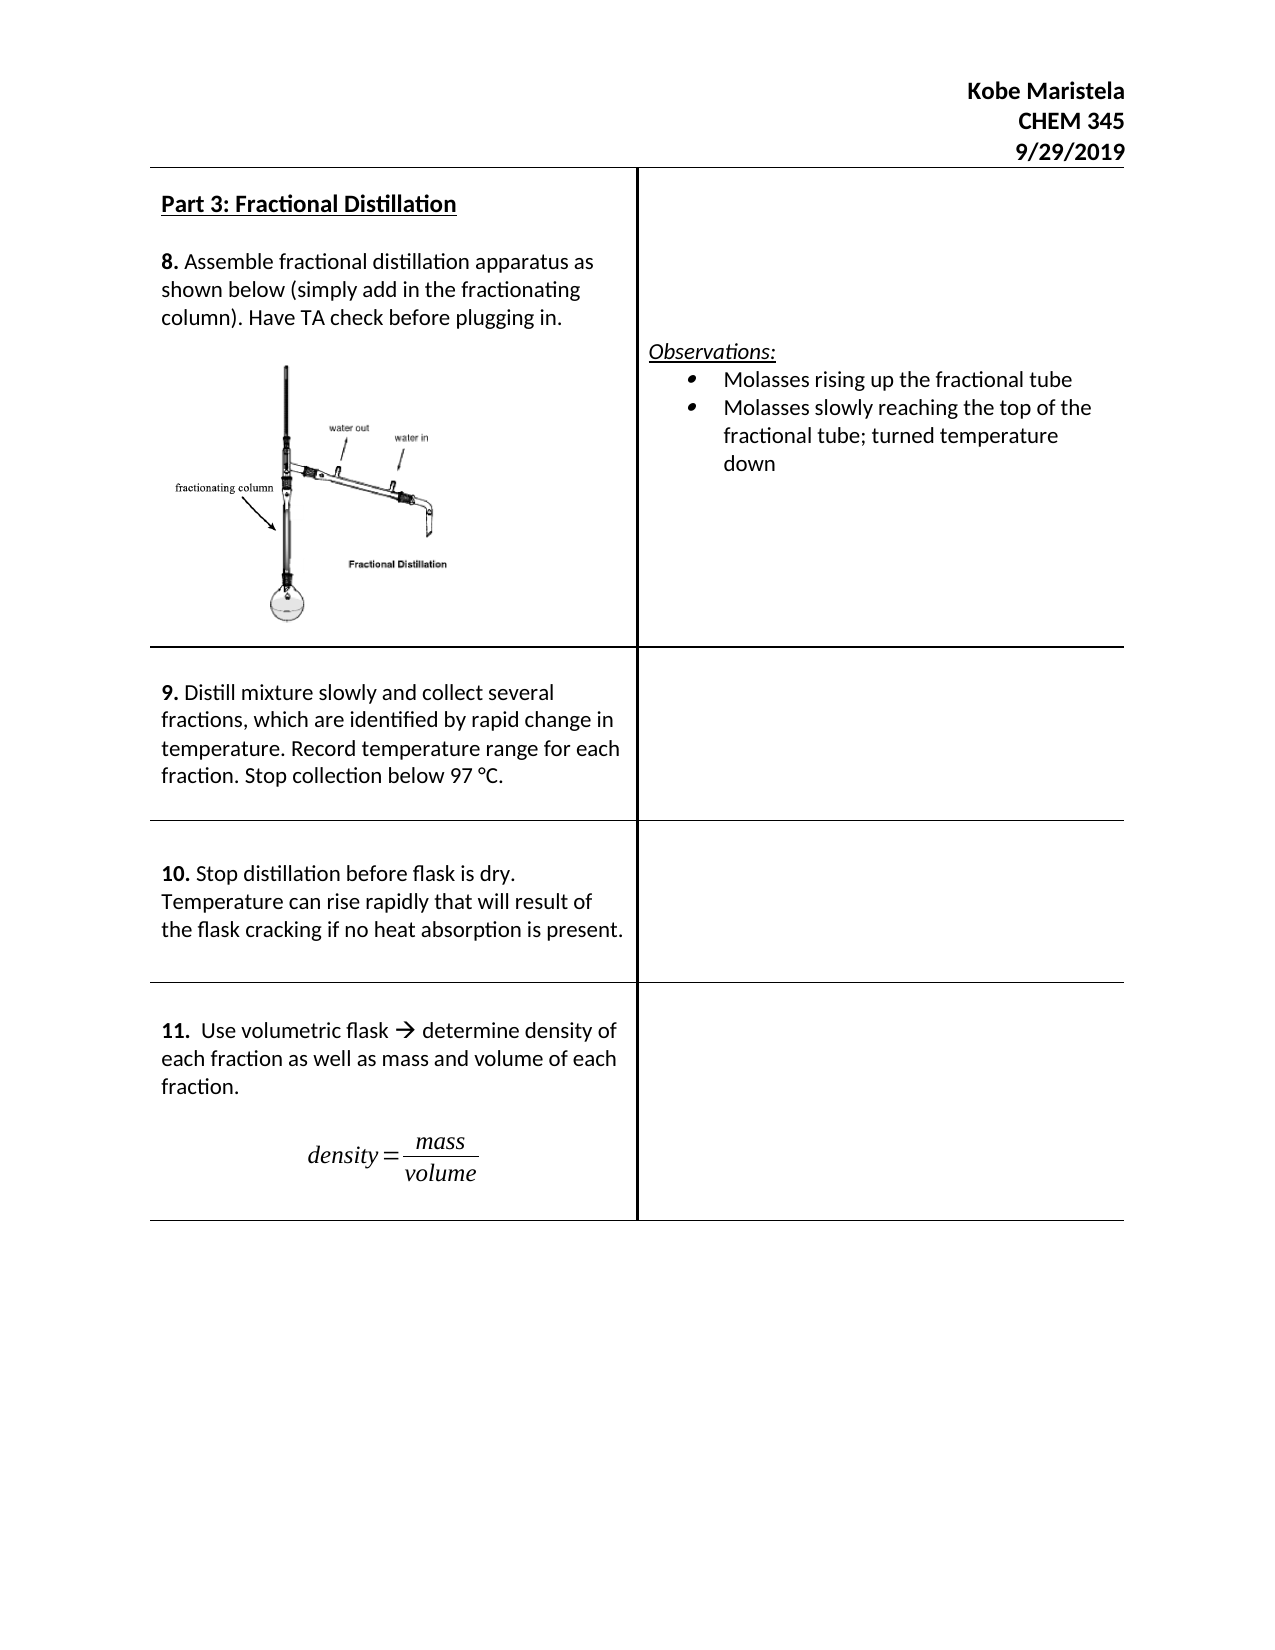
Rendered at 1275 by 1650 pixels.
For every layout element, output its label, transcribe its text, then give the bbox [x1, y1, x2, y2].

table_cell 10. Stop distillation before flask is dry. Temperature can rise rapidly that will result of the flask cracking if no heat absorption is present. [150, 821, 636, 982]
table_cell 9. Distill mixture slowly and collect several fractions, which are identified by rapid change in temperature. Record temperature range for each fraction. Stop collection below 97 °C. [150, 648, 636, 820]
table_cell Part 3: Fractional Distillation 8. Assemble fractional distillation apparatus as shown below (simply add in the fractionating column). Have TA check before plugging in. [150, 168, 636, 646]
picture [161, 359, 453, 626]
table_cell [639, 983, 1124, 1220]
table_cell 11. Use volumetric flask determine density of each fraction as well as mass and volume of each fraction. [150, 983, 636, 1220]
table_cell [639, 648, 1124, 820]
table_cell Observations: Molasses rising up the fractional tube Molasses slowly reaching the top of the fractional tube; turned temperature down [639, 168, 1124, 646]
table_cell [639, 821, 1124, 982]
